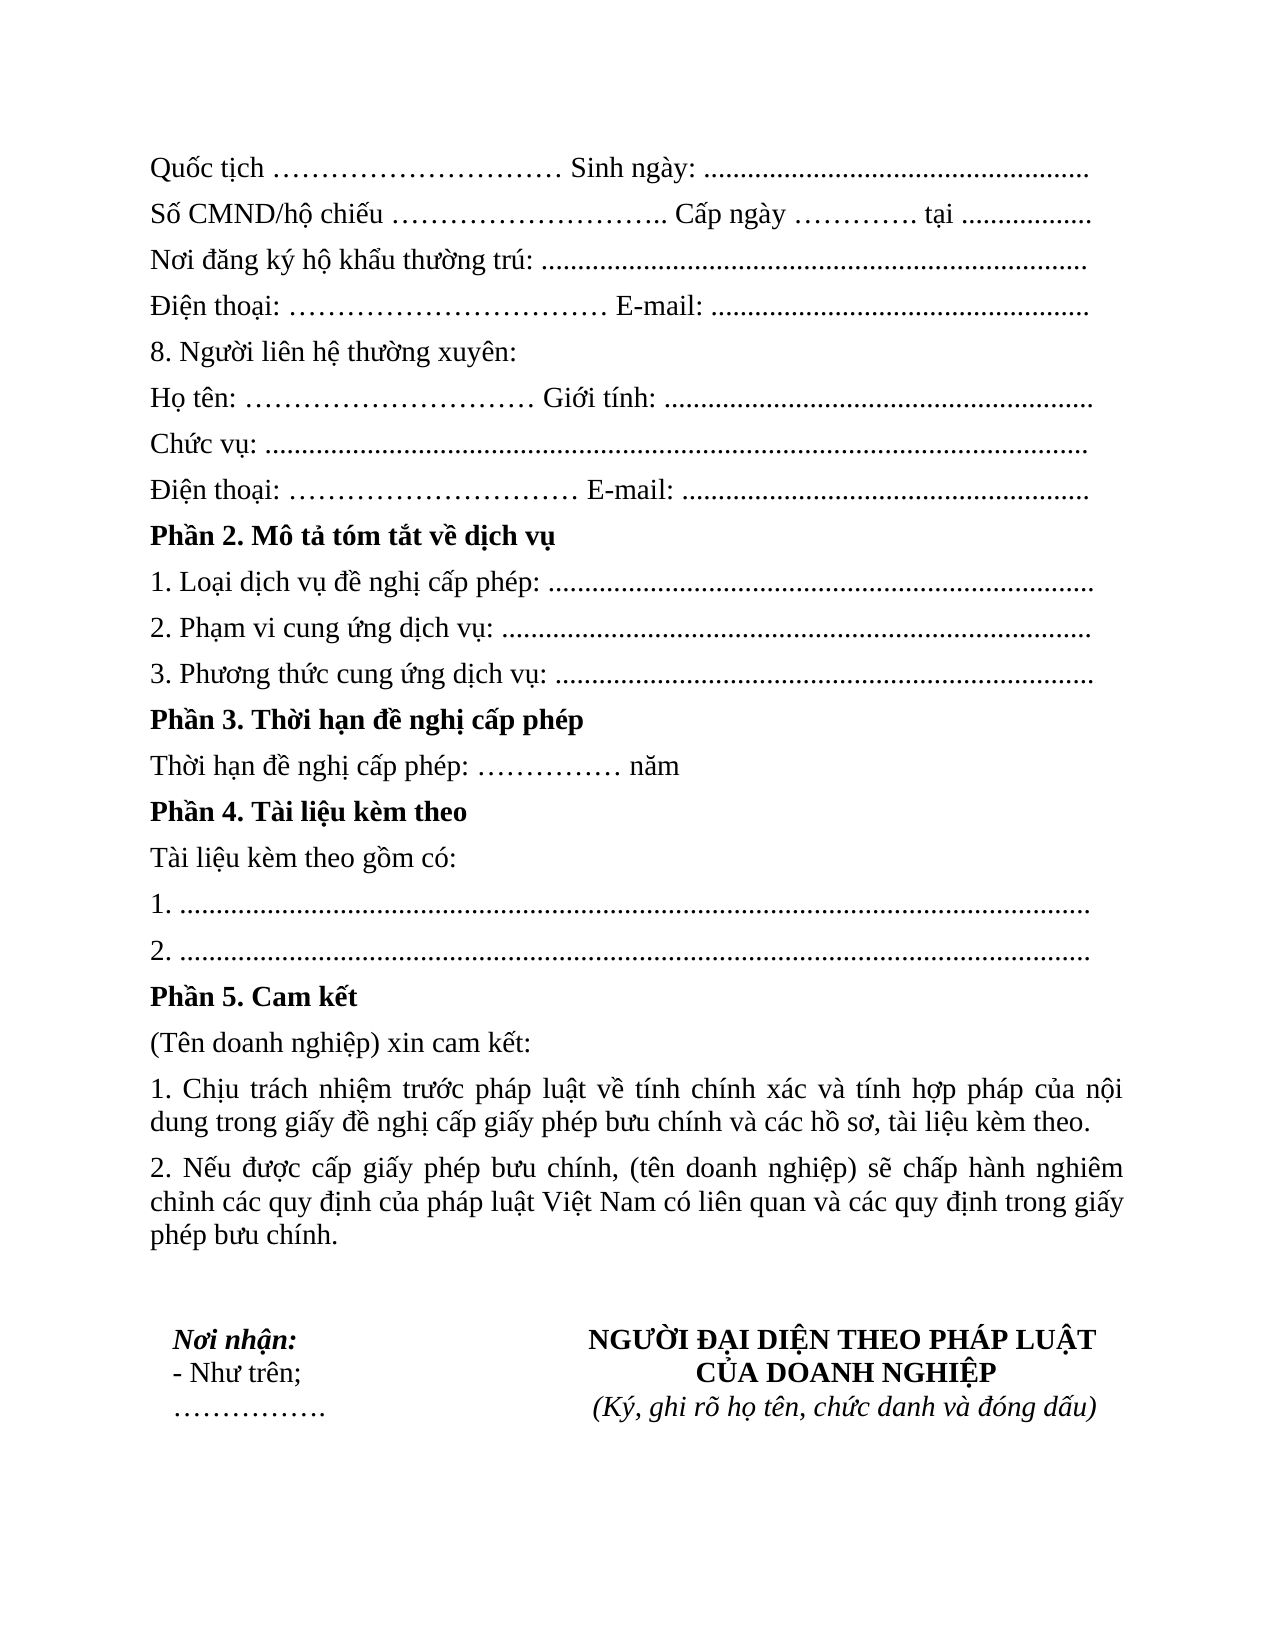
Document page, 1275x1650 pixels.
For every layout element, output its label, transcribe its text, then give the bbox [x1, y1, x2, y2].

text Nơi đăng ký hộ khẩu thường trú: ........................................................................... [150, 242, 1125, 276]
text Điện thoại: …………………………… E-mail: .................................................... [150, 288, 1125, 322]
text Phần 2. Mô tả tóm tắt về dịch vụ [150, 518, 1125, 552]
text Quốc tịch ………………………… Sinh ngày: ..................................................... [150, 150, 1125, 183]
text Họ tên: ………………………… Giới tính: ........................................................... [150, 380, 1125, 414]
text Điện thoại: ………………………… E-mail: ........................................................ [150, 472, 1125, 506]
text Phần 4. Tài liệu kèm theo [150, 794, 1125, 828]
table_header Nơi nhận: - Như trên; ……………. [161, 1310, 567, 1435]
text Phần 5. kết [150, 979, 1125, 1012]
text 2. Nếu được cấp giấy phép bưu chính, (tên doanh nghiệp) sẽ chấp hành nghiêm chỉnh các quy định của pháp luật Việt có liên quan và các quy định trong giấy phép bưu chính. [150, 1150, 1125, 1251]
text 1. ............................................................................................................................. [150, 887, 1125, 920]
text Tài liệu kèm theo gồm có: [150, 841, 1125, 874]
text Chức vụ: ................................................................................................................. [150, 426, 1125, 460]
text (Tên doanh nghiệp) xin cam kết: [150, 1025, 1125, 1058]
text Phần 3. Thời hạn đề nghị cấp phép [150, 702, 1125, 736]
text 2. ............................................................................................................................. [150, 933, 1125, 966]
table_header NGƯỜI ĐẠI DIỆN THEO PHÁP LUẬT CỦA DOANH NGHIỆP (Ký, ghi rõ họ tên, chức danh và đóng dấu) [567, 1310, 1125, 1435]
text 1. Chịu trách nhiệm trước pháp luật về tính chính xác và tính hợp pháp của nội dung trong giấy đề nghị cấp giấy phép bưu chính và các hồ sơ, tài liệu kèm theo. [150, 1071, 1125, 1138]
text Số CMND/hộ chiếu ……………………….. Cấp ngày …………. tại .................. [150, 196, 1125, 229]
text 1. Loại dịch vụ đề nghị cấp phép: ........................................................................... [150, 564, 1125, 598]
text 3. Phương thức cung ứng dịch vụ: .......................................................................... [150, 656, 1125, 690]
text 8. Người liên hệ thường xuyên: [150, 334, 1125, 368]
text Thời hạn đề nghị cấp phép: …………… năm [150, 748, 1125, 782]
text 2. Phạm vi cung ứng dịch vụ: ................................................................................. [150, 610, 1125, 644]
